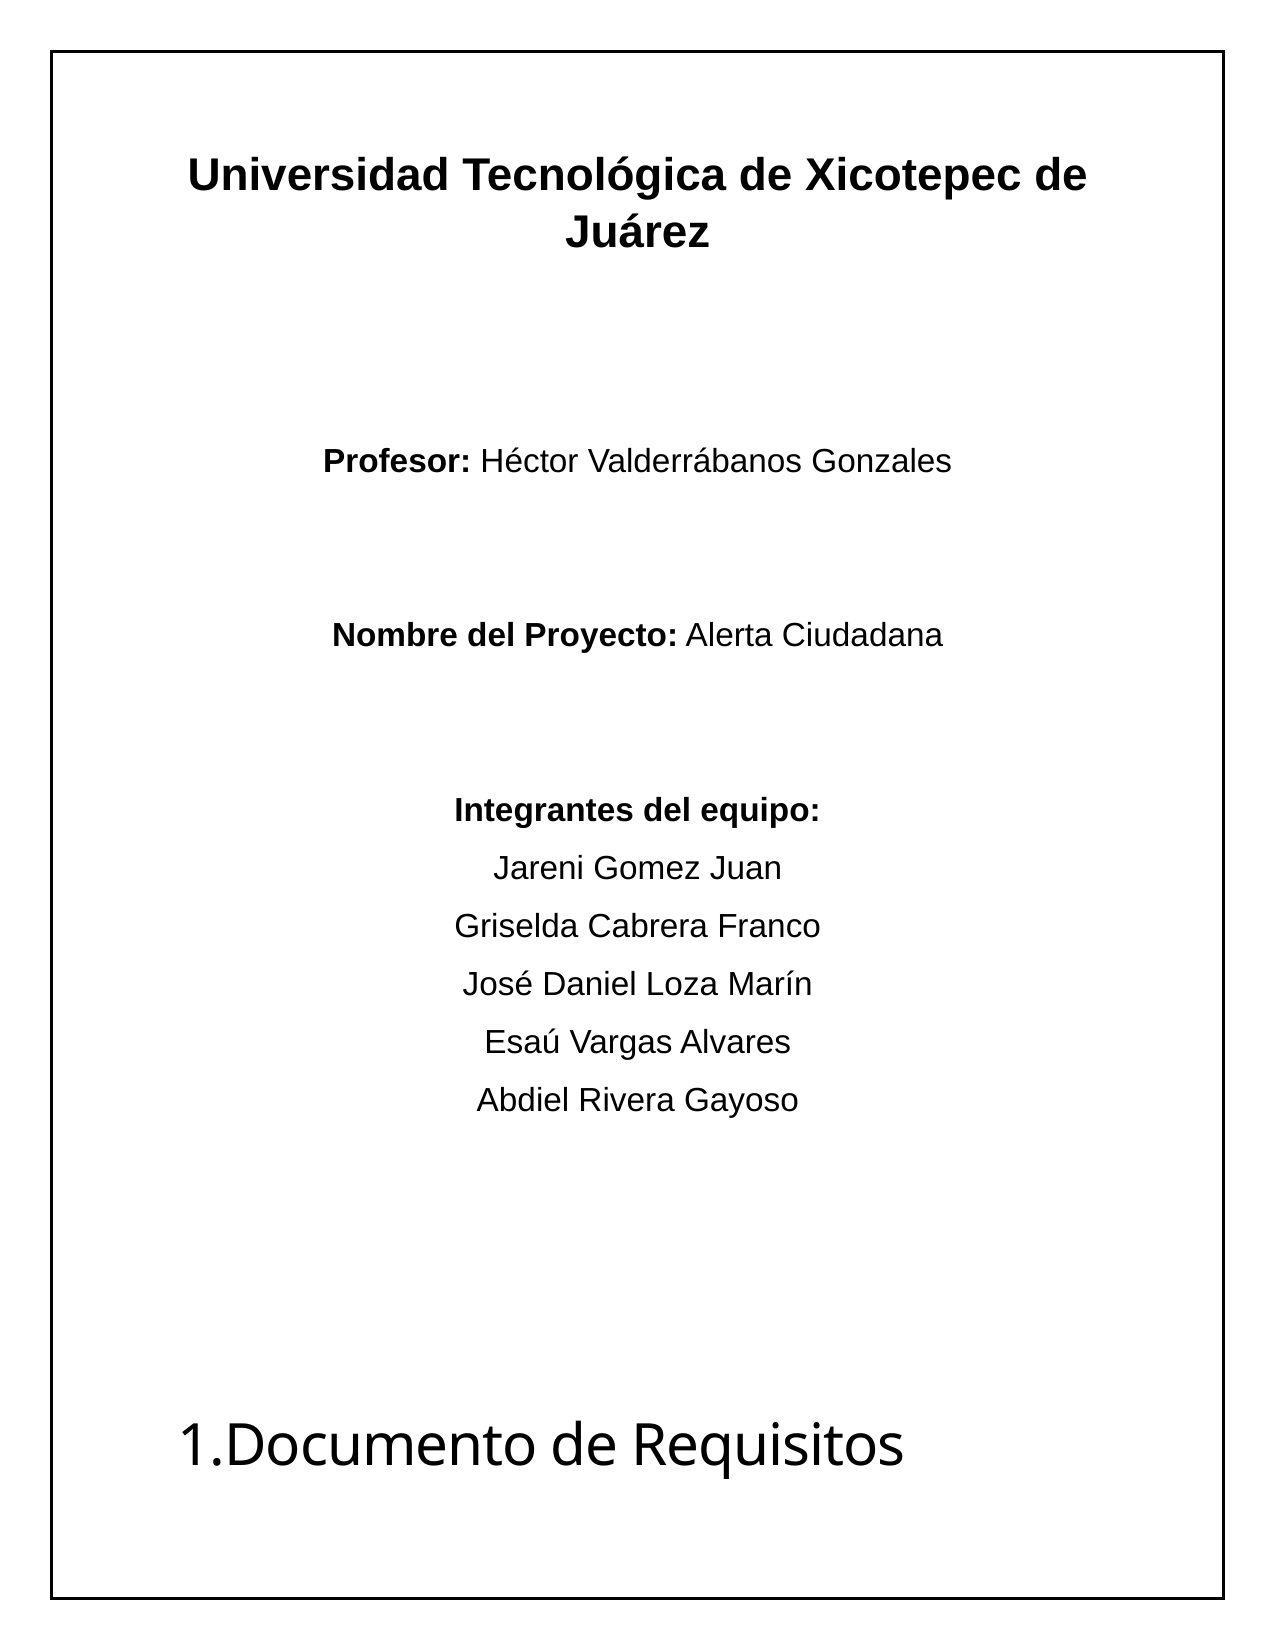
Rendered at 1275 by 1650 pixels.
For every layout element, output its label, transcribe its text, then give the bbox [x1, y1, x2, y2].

text Profesor: Héctor Valderrábanos Gonzales [177, 441, 1098, 479]
text Abdiel Rivera Gayoso [177, 1081, 1098, 1119]
text Nombre del Proyecto: Alerta Ciudadana [177, 616, 1098, 654]
text Integrantes del equipo: [177, 790, 1098, 828]
title 1.Documento de Requisitos [177, 1403, 1098, 1482]
text Esaú Vargas Alvares [177, 1022, 1098, 1061]
text Universidad Tecnológica de Xicotepec de Juárez [177, 148, 1098, 257]
text José Daniel Loza Marín [177, 964, 1098, 1003]
text Jareni Gomez Juan [177, 848, 1098, 886]
text Griselda Cabrera Franco [177, 906, 1098, 944]
